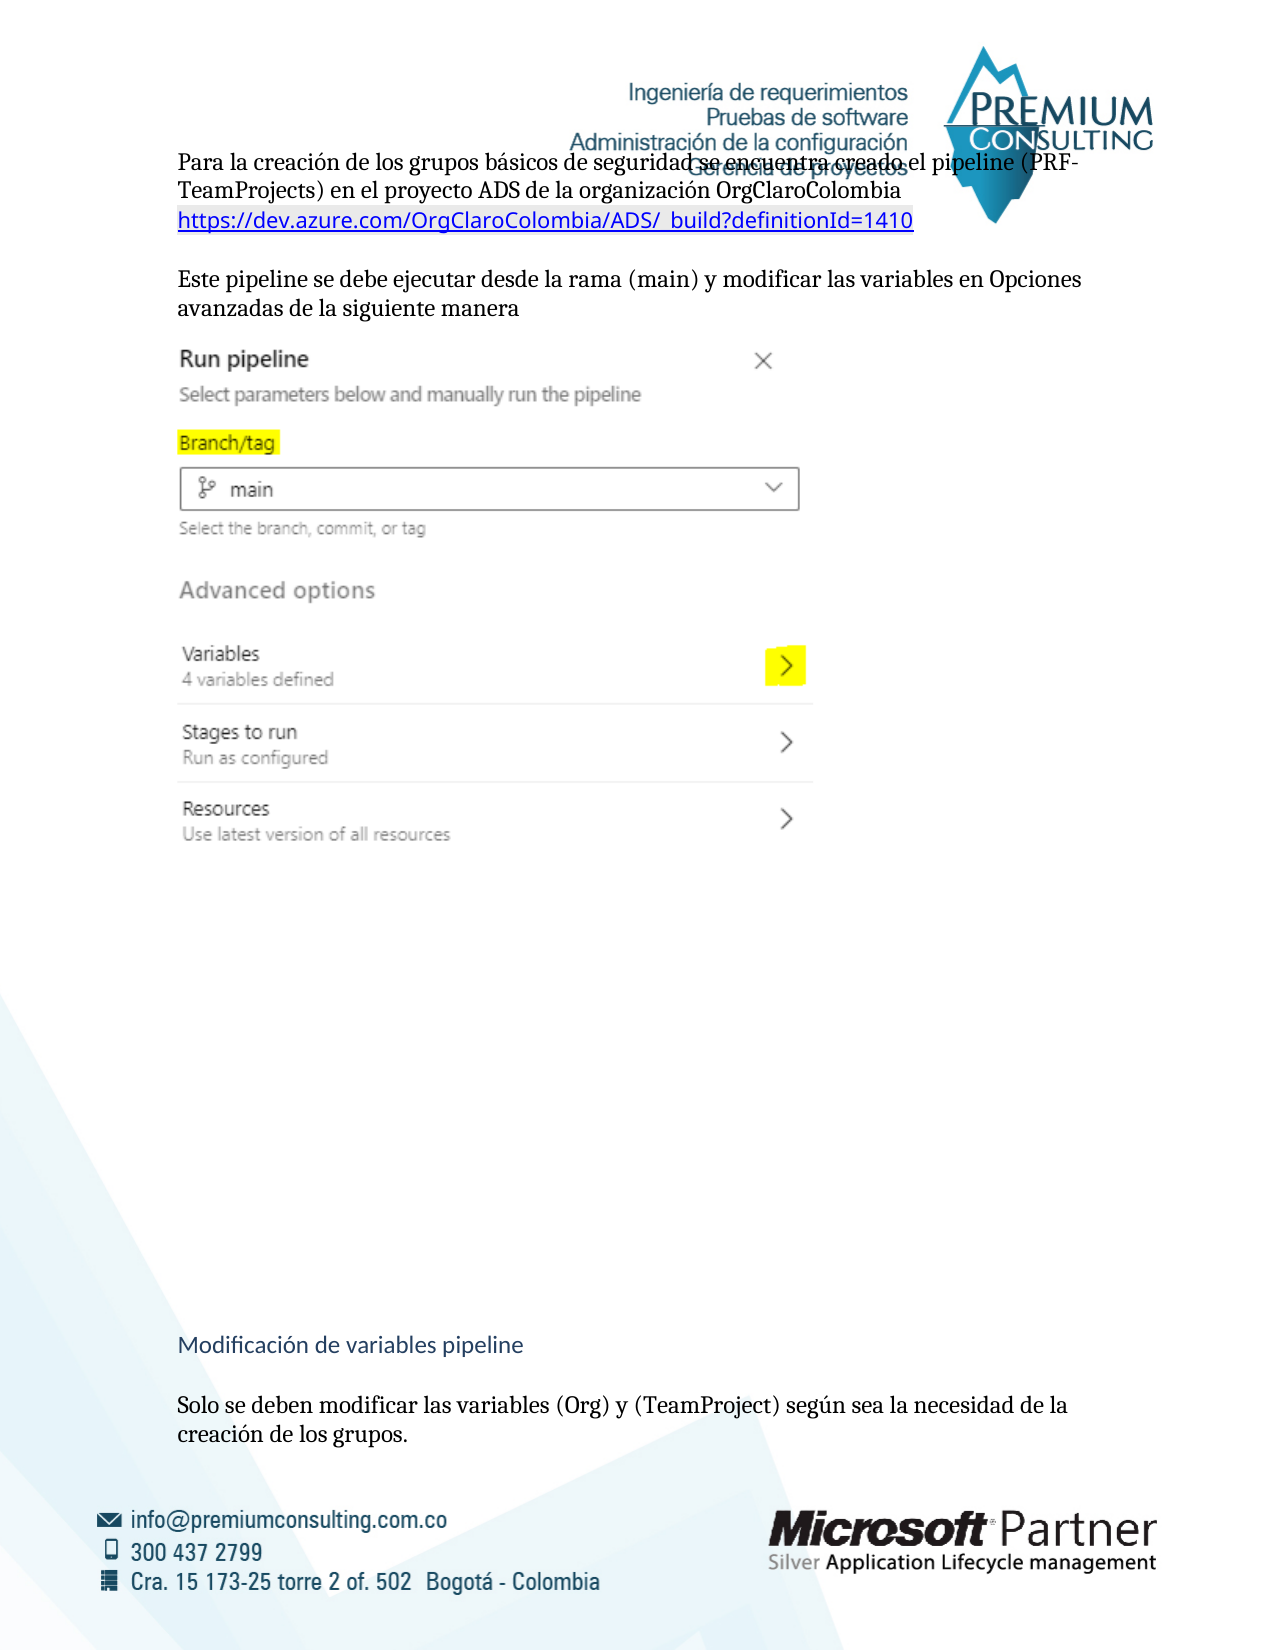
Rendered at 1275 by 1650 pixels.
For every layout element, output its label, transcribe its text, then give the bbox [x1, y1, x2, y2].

picture [0, 0, 1275, 1650]
text Este pipeline se debe ejecutar desde la rama (main) y modificar las variables en Opciones avanzadas de la siguiente manera [177, 265, 1098, 322]
subtitle Modificación de variables pipeline [177, 1329, 1098, 1360]
text Solo se deben modificar las variables (Org) y (TeamProject) según sea la necesidad de la creación de los grupos. [177, 1391, 1098, 1449]
text Para la creación de los grupos básicos de seguridad se encuentra creado el pipeline (PRF-TeamProjects) en el proyecto ADS de la organización OrgClaroColombia https://dev.azure.com/OrgClaroColombia/ADS/_build?definitionId=1410 [177, 148, 1098, 235]
